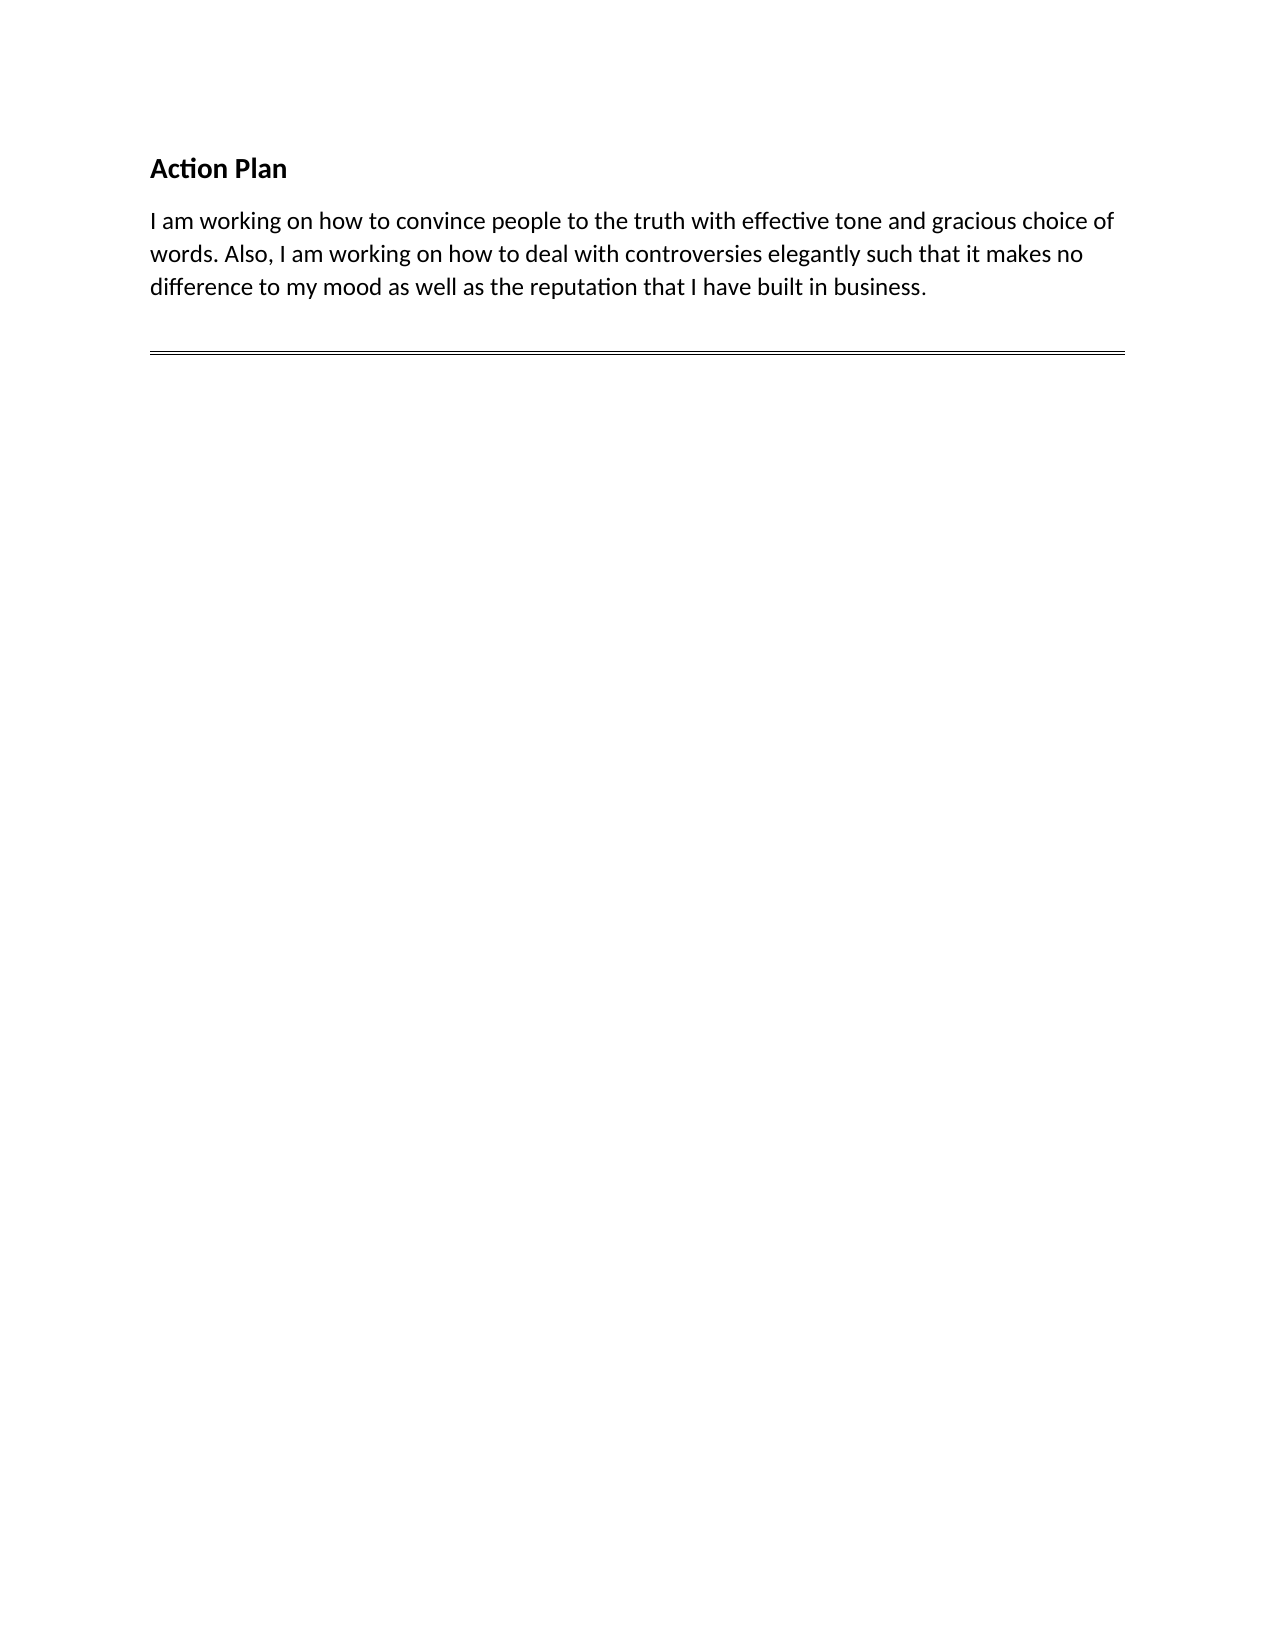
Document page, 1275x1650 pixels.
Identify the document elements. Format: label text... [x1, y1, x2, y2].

text Action Plan [150, 150, 1125, 186]
text I am working on how to convince people to the truth with effective tone and gracious choice of words. Also, I am working on how to deal with controversies elegantly such that it makes no difference to my mood as well as the reputation that I have built in business. [150, 205, 1125, 301]
